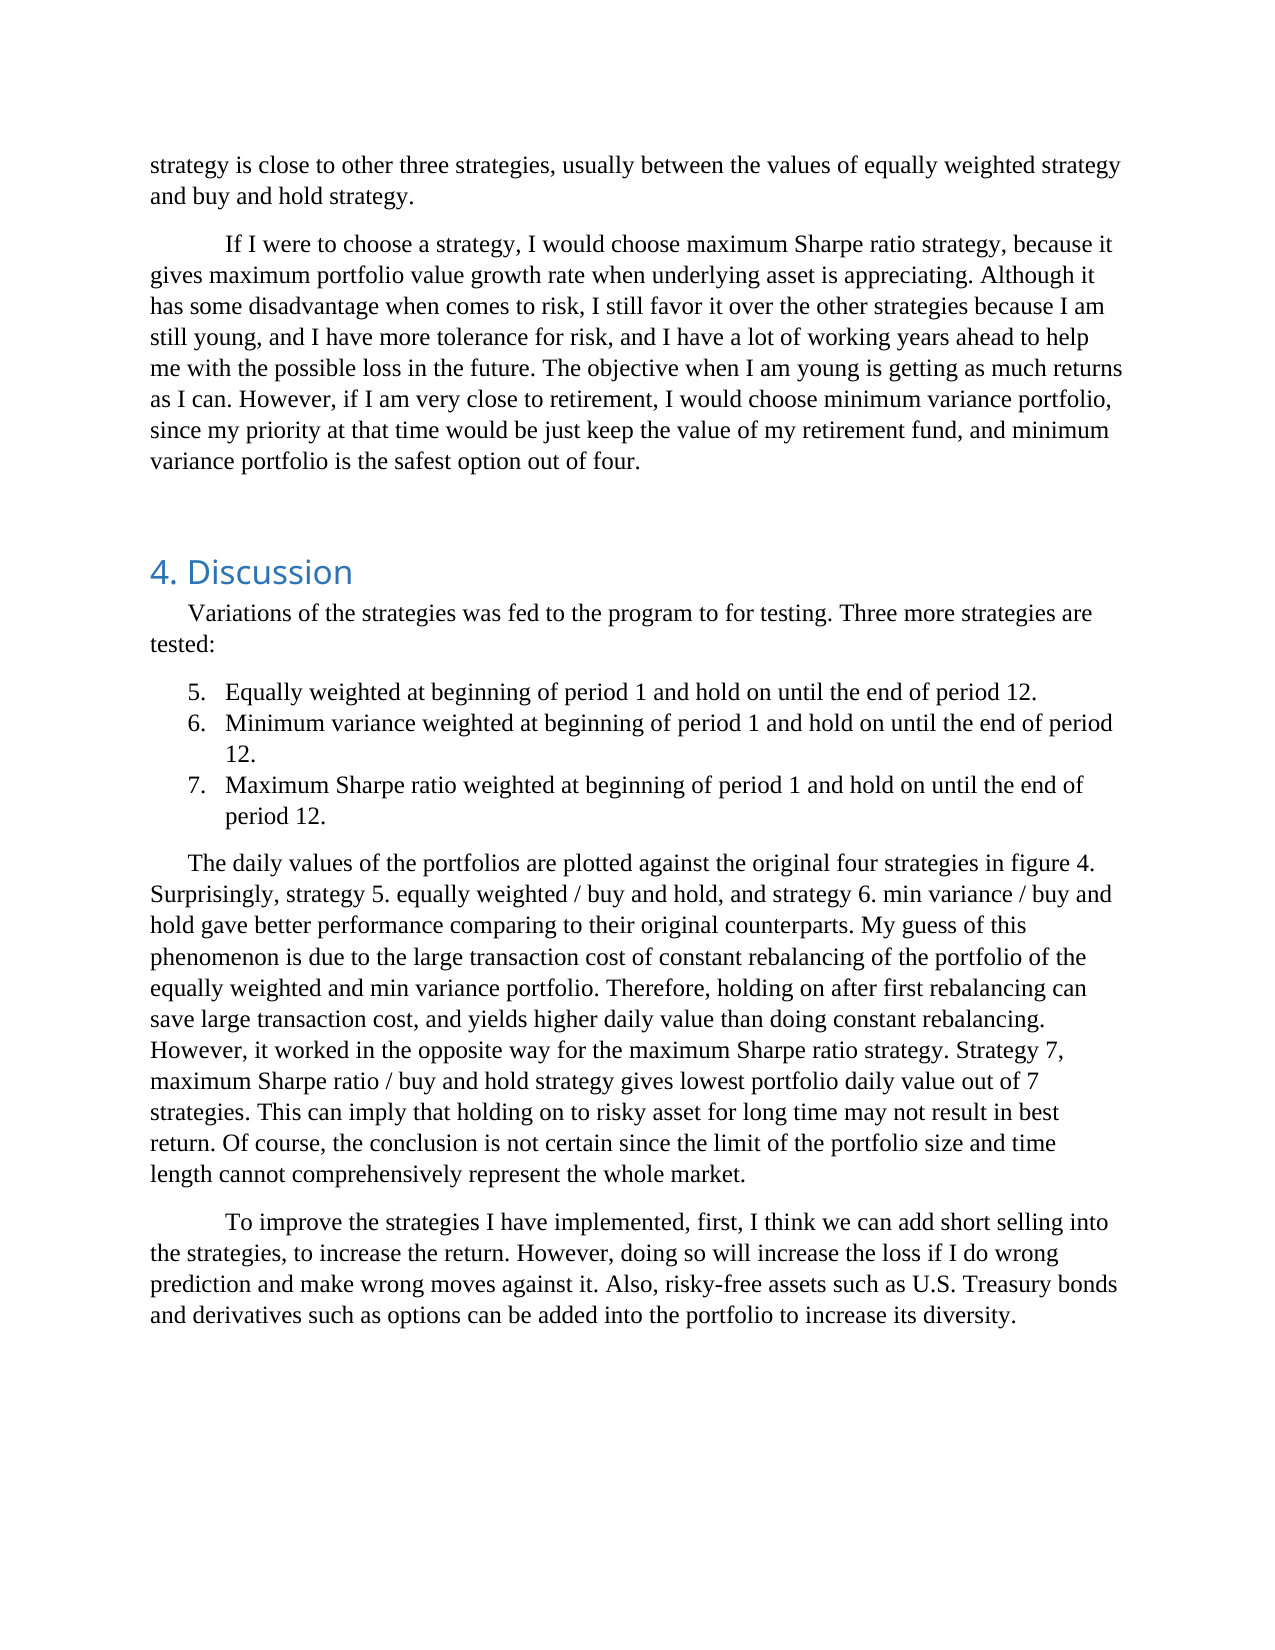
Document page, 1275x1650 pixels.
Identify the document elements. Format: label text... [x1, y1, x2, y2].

list Maximum Sharpe ratio weighted at beginning of period 1 and hold on until the end of period 12. [187, 770, 1125, 829]
text If I were to choose a strategy, I would choose maximum Sharpe ratio strategy, because it gives maximum portfolio value growth rate when underlying asset is appreciating. Although it has some disadvantage when comes to risk, I still favor it over the other strategies because I am still young, and I have more tolerance for risk, and I have a lot of working years ahead to help me with the possible loss in the future. The objective when I am young is getting as much returns as I can. However, if I am very close to retirement, I would choose minimum variance portfolio, since my priority at that time would be just keep the value of my retirement fund, and minimum variance portfolio is the safest option out of four. [150, 229, 1125, 475]
list Equally weighted at beginning of period 1 and hold on until the end of period 12. [187, 677, 1125, 705]
text To improve the strategies I have implemented, first, I think we can add short selling into the strategies, to increase the return. However, doing so will increase the loss if I do wrong prediction and make wrong moves against it. Also, risky-free assets such as U.S. Treasury bonds and derivatives such as options can be added into the portfolio to increase its diversity. [150, 1207, 1125, 1328]
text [150, 150, 1125, 210]
list Minimum variance weighted at beginning of period 1 and hold on until the end of period 12. [187, 708, 1125, 767]
subtitle 4. Discussion [150, 549, 1125, 594]
text Variations of the strategies was fed to the program to for testing. Three more strategies are tested: [150, 598, 1125, 658]
text The daily values of the portfolios are plotted against the original four strategies in figure 4. Surprisingly, strategy 5. equally weighted / buy and hold, and strategy 6. min variance / buy and hold gave better performance comparing to their original counterparts. My guess of this phenomenon is due to the large transaction cost of constant rebalancing of the portfolio of the equally weighted and min variance portfolio. Therefore, holding on after first rebalancing can save large transaction cost, and yields higher daily value than doing constant rebalancing. However, it worked in the opposite way for the maximum Sharpe ratio strategy. Strategy 7, maximum Sharpe ratio / buy and hold strategy gives lowest portfolio daily value out of 7 strategies. This can imply that holding on to risky asset for long time may not result in best return. Of course, the conclusion is not certain since the limit of the portfolio size and time length cannot comprehensively represent the whole market. [150, 848, 1125, 1188]
